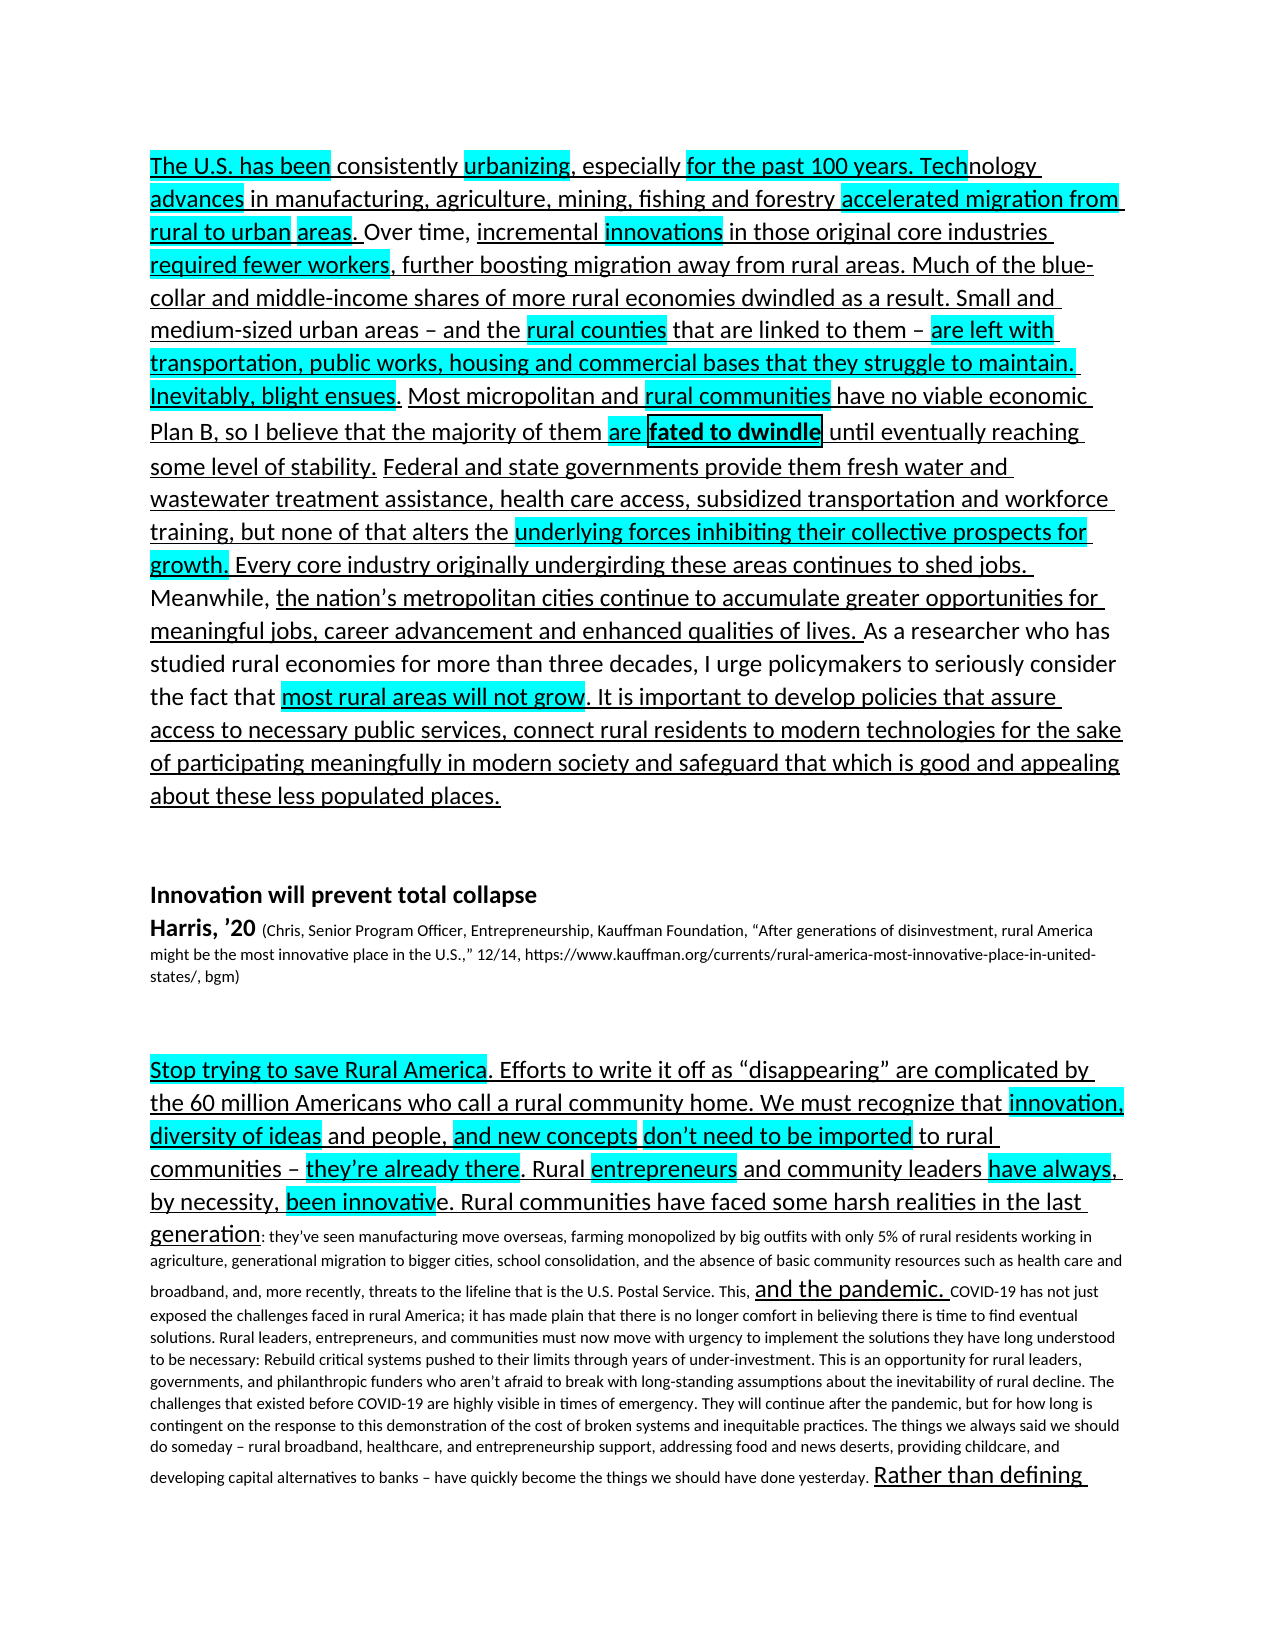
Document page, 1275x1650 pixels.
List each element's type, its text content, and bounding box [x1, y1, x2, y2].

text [150, 1054, 1125, 1490]
text Harris, ’20 (Chris, Senior Program Officer, Entrepreneurship, Kauffman Foundation, “After generations of disinvestment, rural America might be the most innovative place in the U.S.,” 12/14, https://www.kauffman.org/currents/rural-america-most-innovative-place-in-united-states/, bgm) [150, 912, 1125, 986]
text The U.S. has been consistently urbanizing, especially for the past 100 years. Technology advances in manufacturing, agriculture, mining, fishing and forestry accelerated migration from rural to urban areas. Over time, incremental innovations in those original core industries required fewer workers, further boosting migration away from rural areas. Much of the blue-collar and middle-income shares of more rural economies dwindled as a result. Small and medium-sized urban areas – and the rural counties that are linked to them – are left with transportation, public works, housing and commercial bases that they struggle to maintain. Inevitably, blight ensues. Most micropolitan and rural communities have no viable economic Plan B, so I believe that the majority of them are fated to dwindle until eventually reaching some level of stability. Federal and state governments provide them fresh water and wastewater treatment assistance, health care access, subsidized transportation and workforce training, but none of that alters the underlying forces inhibiting their collective prospects for growth. Every core industry originally undergirding these areas continues to shed jobs. Meanwhile, the nation’s metropolitan cities continue to accumulate greater opportunities for meaningful jobs, career advancement and enhanced qualities of lives. As a researcher who has studied rural economies for more than three decades, I urge policymakers to seriously consider the fact that most rural areas will not grow. It is important to develop policies that assure access to necessary public services, connect rural residents to modern technologies for the sake of participating meaningfully in modern society and safeguard that which is good and appealing about these less populated places. [150, 211, 1125, 810]
subtitle Innovation will prevent total collapse [150, 879, 1125, 909]
